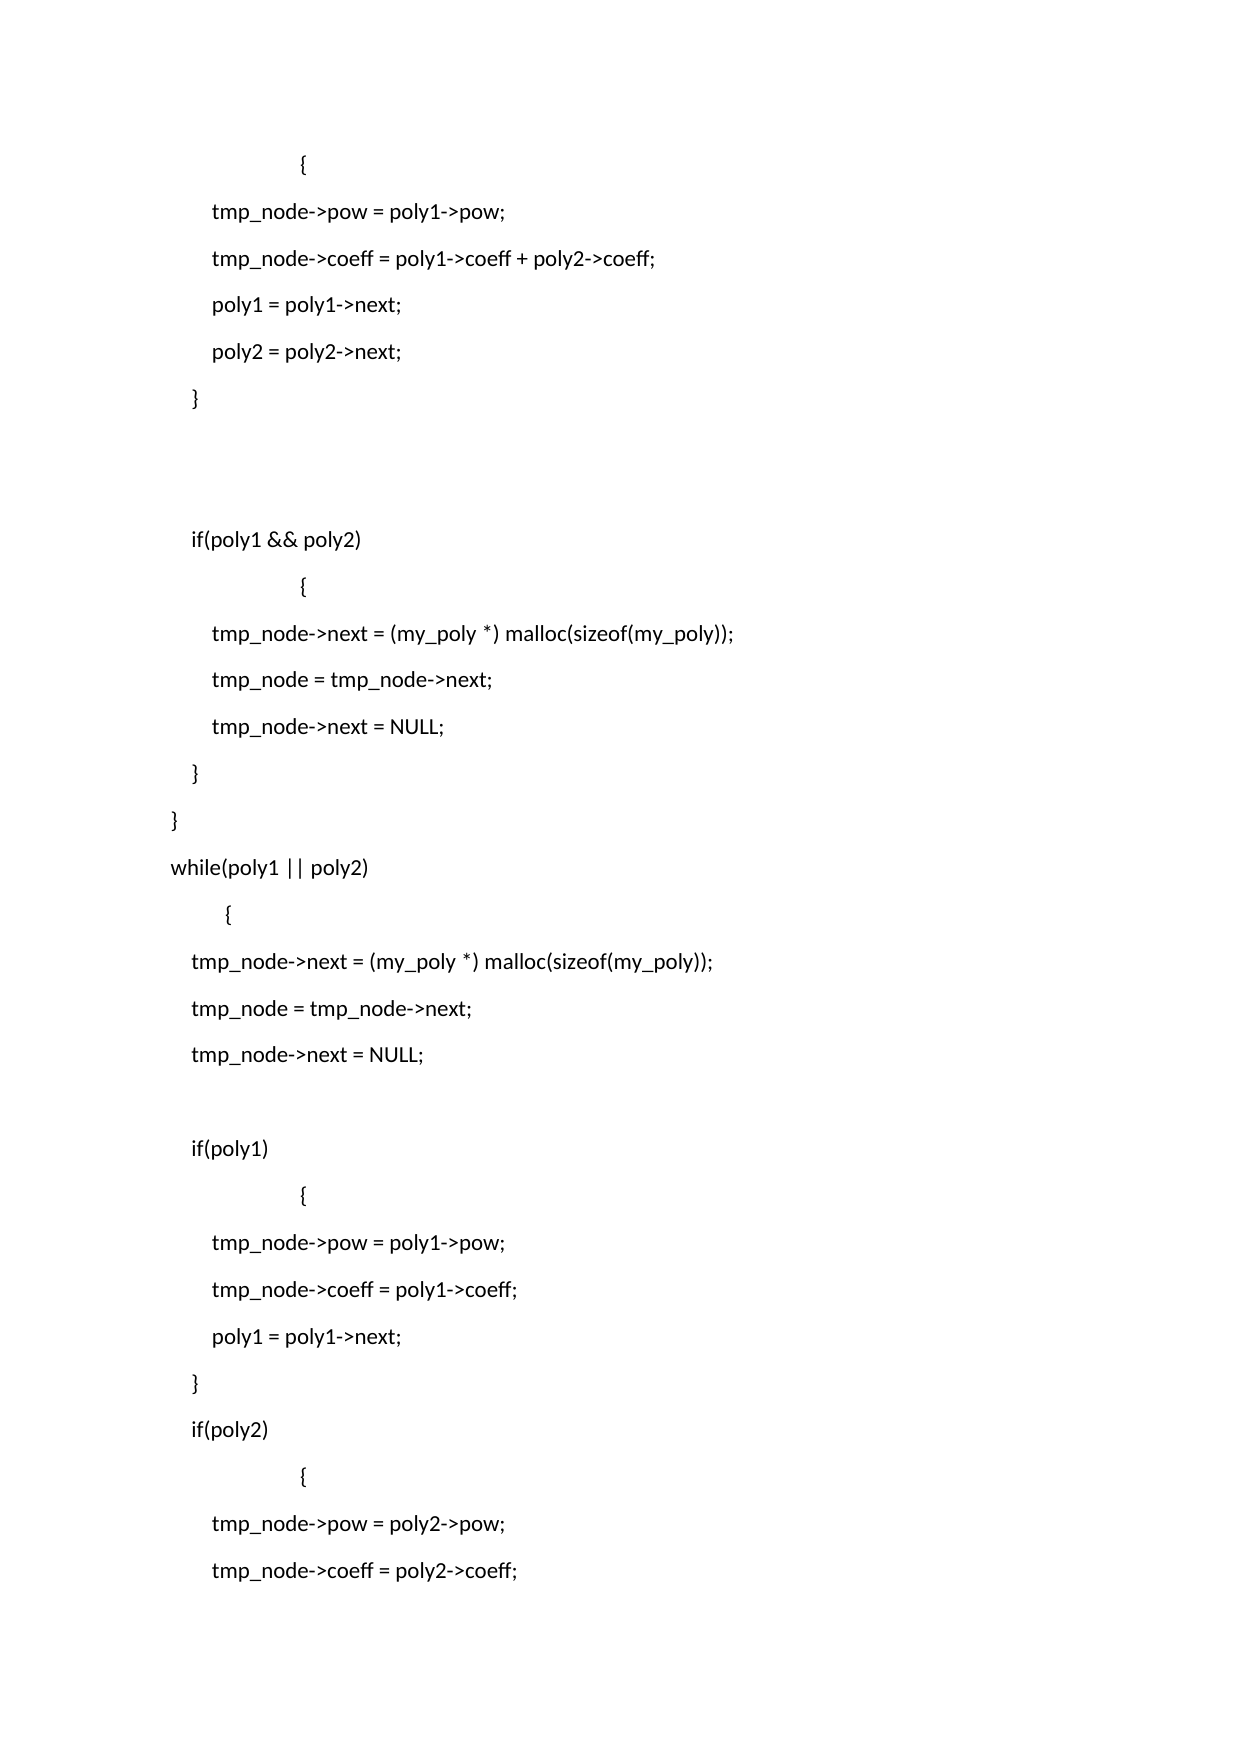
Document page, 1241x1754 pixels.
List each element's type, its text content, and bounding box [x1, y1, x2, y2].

text tmp_node->pow = poly2->pow; [150, 1509, 1090, 1537]
text tmp_node->next = NULL; [150, 712, 1090, 741]
text if(poly2) [150, 1416, 1090, 1444]
text tmp_node->coeff = poly1->coeff + poly2->coeff; [150, 244, 1090, 272]
text } [150, 1369, 1090, 1397]
text poly1 = poly1->next; [150, 1322, 1090, 1350]
text if(poly1 && poly2) [150, 525, 1090, 553]
text } [150, 806, 1090, 834]
text tmp_node->next = NULL; [150, 1041, 1090, 1069]
text { [150, 150, 1090, 178]
text tmp_node->next = (my_poly *) malloc(sizeof(my_poly)); [150, 619, 1090, 647]
text if(poly1) [150, 1134, 1090, 1162]
text { [150, 572, 1090, 600]
text { [150, 1462, 1090, 1491]
text tmp_node->coeff = poly2->coeff; [150, 1556, 1090, 1584]
text while(poly1 || poly2) [150, 853, 1090, 881]
text { [150, 900, 1090, 928]
text } [150, 759, 1090, 787]
text poly2 = poly2->next; [150, 337, 1090, 366]
text } [150, 384, 1090, 412]
text tmp_node->next = (my_poly *) malloc(sizeof(my_poly)); [150, 947, 1090, 975]
text tmp_node->pow = poly1->pow; [150, 197, 1090, 225]
text { [150, 1181, 1090, 1209]
text tmp_node = tmp_node->next; [150, 666, 1090, 694]
text tmp_node->coeff = poly1->coeff; [150, 1275, 1090, 1303]
text poly1 = poly1->next; [150, 291, 1090, 319]
text tmp_node = tmp_node->next; [150, 994, 1090, 1022]
text tmp_node->pow = poly1->pow; [150, 1228, 1090, 1256]
